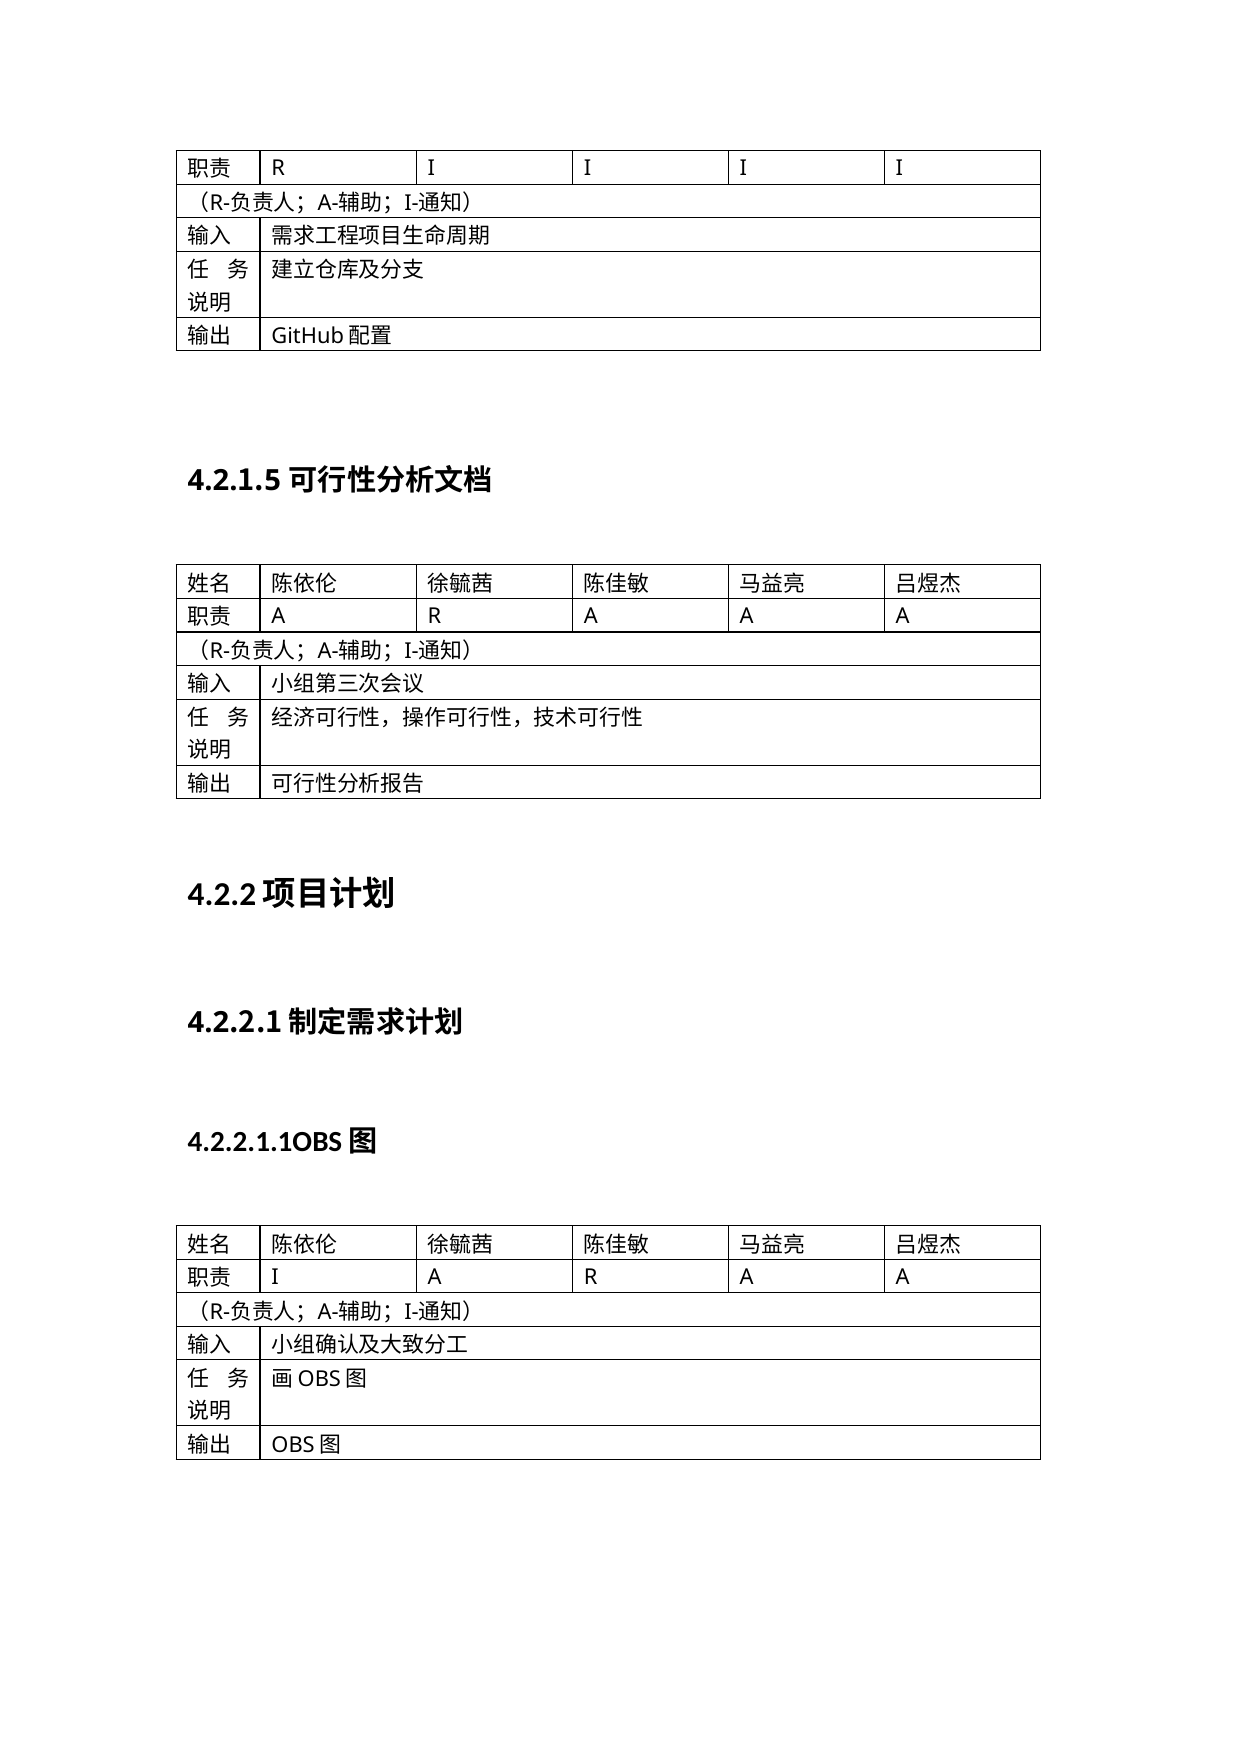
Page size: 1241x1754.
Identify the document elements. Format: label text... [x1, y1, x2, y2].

table_header 陈佳敏 [573, 565, 728, 598]
subtitle 4.2.2.1.1OBS图 [187, 1106, 1053, 1171]
table_cell 任务说明 [177, 252, 259, 317]
table_cell R [261, 151, 416, 183]
table_cell 输出 [177, 318, 259, 350]
table_cell A [729, 1260, 884, 1292]
table_header 马益亮 [729, 565, 884, 598]
table_cell R [573, 1260, 728, 1292]
table_cell 小组确认及大致分工 [261, 1327, 1040, 1359]
table_header 陈佳敏 [573, 1226, 728, 1259]
table_cell R [417, 599, 572, 631]
table_cell （R-负责人；A-辅助；I-通知） [177, 633, 1040, 665]
table_cell 建立仓库及分支 [261, 252, 1040, 317]
table_cell I [885, 151, 1040, 183]
table_cell I [261, 1260, 416, 1292]
table_cell I [573, 151, 728, 183]
table_header 徐毓茜 [417, 1226, 572, 1259]
subtitle 4.2.2.1制定需求计划 [187, 987, 1053, 1052]
table_cell 经济可行性，操作可行性，技术可行性 [261, 700, 1040, 764]
table_cell 输入 [177, 218, 259, 251]
table_header 姓名 [177, 1226, 259, 1259]
table_header 马益亮 [729, 1226, 884, 1259]
table_cell （R-负责人；A-辅助；I-通知） [177, 1293, 1040, 1326]
table_cell 需求工程项目生命周期 [261, 218, 1040, 251]
table_cell 职责 [177, 1260, 259, 1292]
table_cell 可行性分析报告 [261, 766, 1040, 798]
table_cell 任务说明 [177, 1360, 259, 1425]
table_cell 画OBS图 [261, 1360, 1040, 1425]
table_cell （R-负责人；A-辅助；I-通知） [177, 185, 1040, 217]
table_header 陈依伦 [261, 565, 416, 598]
table_header 徐毓茜 [417, 565, 572, 598]
table_header 陈依伦 [261, 1226, 416, 1259]
subtitle 4.2.1.5 可行性分析文档 [187, 445, 1053, 510]
table_cell I [729, 151, 884, 183]
table_header 姓名 [177, 565, 259, 598]
table_cell A [885, 1260, 1040, 1292]
table_cell A [261, 599, 416, 631]
table_cell 小组第三次会议 [261, 666, 1040, 698]
table_header 吕煜杰 [885, 1226, 1040, 1259]
table_cell OBS图 [261, 1426, 1040, 1459]
table_cell 任务说明 [177, 700, 259, 764]
table_cell 输入 [177, 1327, 259, 1359]
table_cell A [729, 599, 884, 631]
table_cell 输入 [177, 666, 259, 698]
table_header 吕煜杰 [885, 565, 1040, 598]
table_cell 职责 [177, 599, 259, 631]
table_cell GitHub配置 [261, 318, 1040, 350]
table_cell 输出 [177, 1426, 259, 1459]
subtitle 4.2.2项目计划 [187, 859, 1053, 924]
table_cell A [417, 1260, 572, 1292]
table_cell A [573, 599, 728, 631]
table_cell A [885, 599, 1040, 631]
table_cell 职责 [177, 151, 259, 183]
table_cell I [417, 151, 572, 183]
table_cell 输出 [177, 766, 259, 798]
